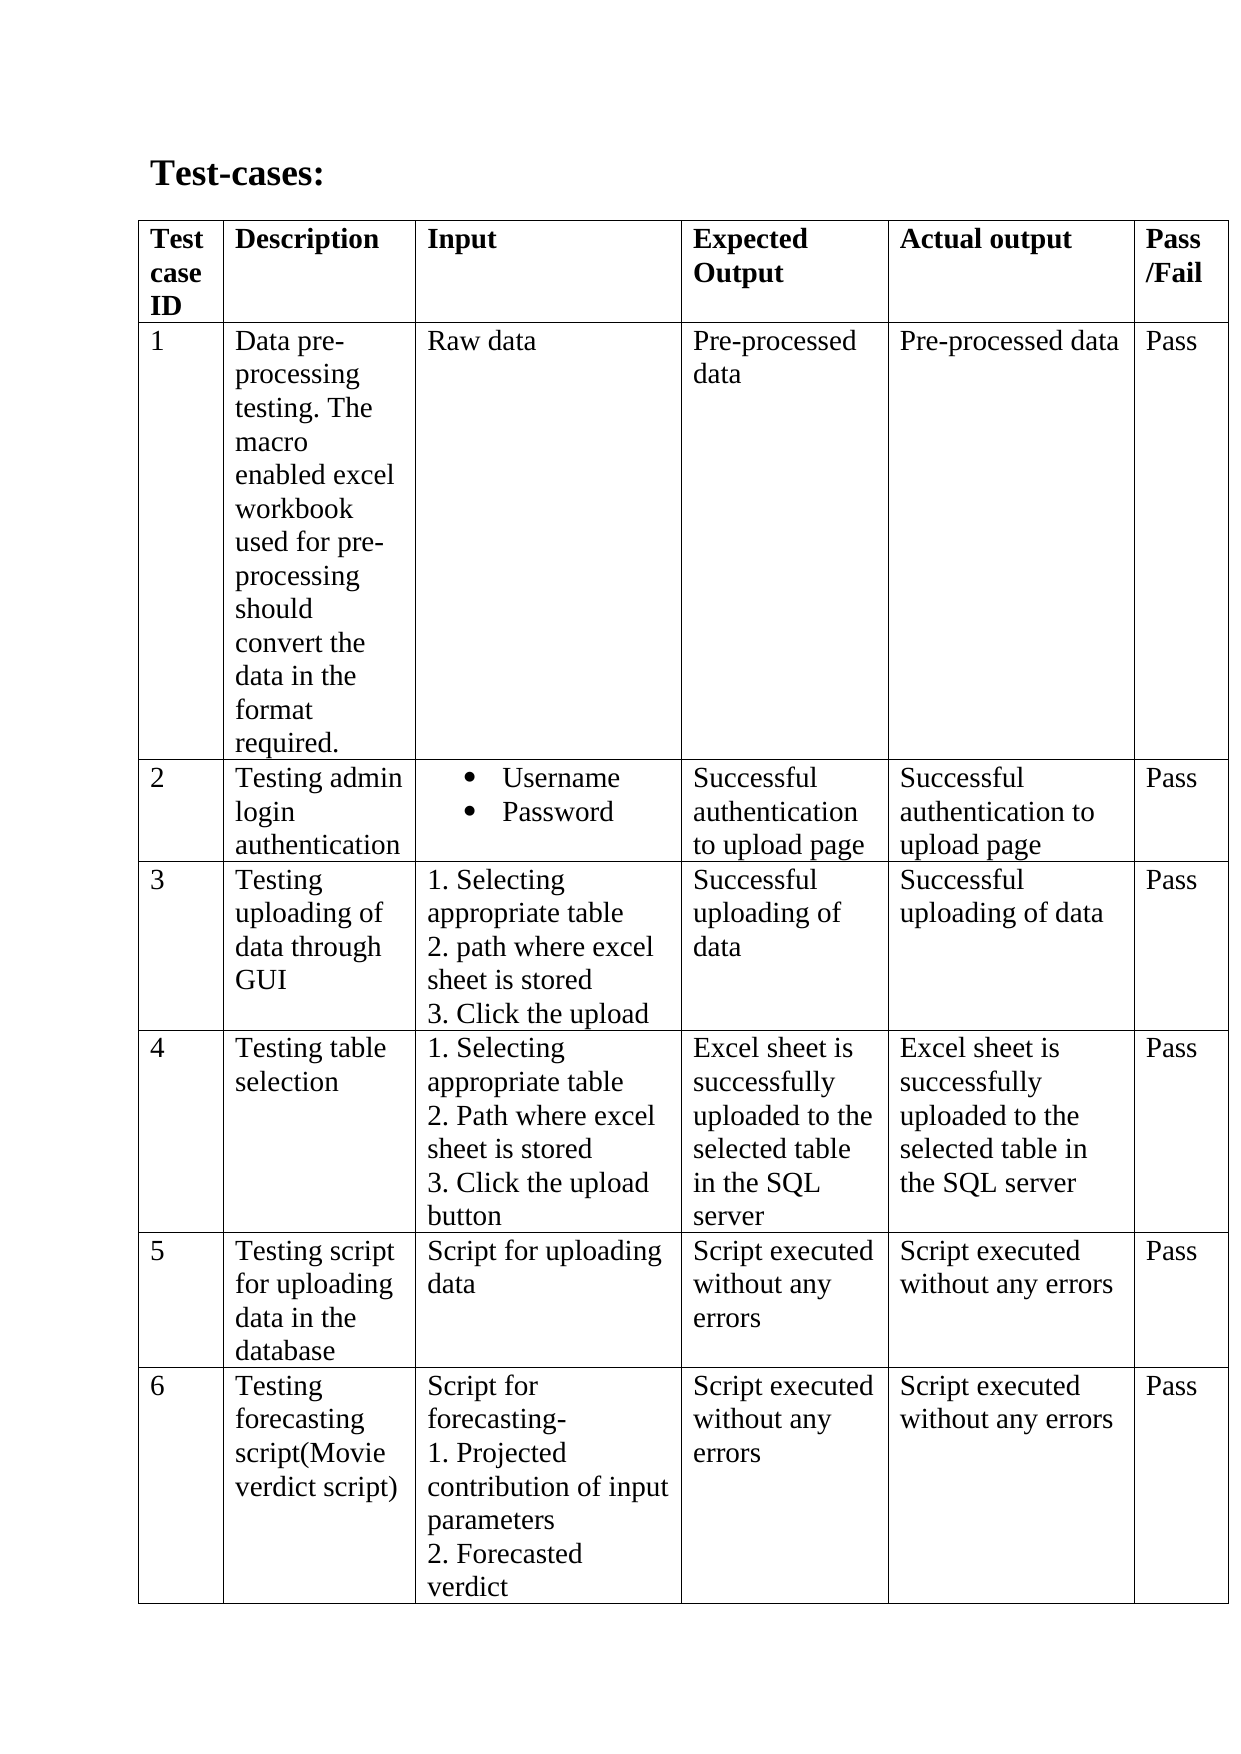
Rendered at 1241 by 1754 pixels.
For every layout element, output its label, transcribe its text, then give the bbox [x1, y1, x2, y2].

table_cell Script executed without any errors [889, 1233, 1134, 1367]
table_cell Successful uploading of data [682, 862, 888, 1029]
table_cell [682, 1368, 888, 1603]
table_cell 4 [139, 1031, 223, 1232]
table_cell 1 [139, 323, 223, 759]
table_cell 5 [139, 1233, 223, 1367]
table_cell Excel sheet is successfully uploaded to the selected table in the SQL server [682, 1031, 888, 1232]
table_cell Pass [1135, 760, 1228, 861]
table_cell Script executed without any errors [682, 1233, 888, 1367]
table_cell 6 [139, 1368, 223, 1603]
table_cell 1. Selecting appropriate table 2. Path where excel sheet is stored 3. Click the upload button [416, 1031, 681, 1232]
table_cell Pass [1135, 1368, 1228, 1603]
table_cell Pass [1135, 1233, 1228, 1367]
table_cell Pre-processed data [889, 323, 1134, 759]
table_cell Successful authentication to upload page [682, 760, 888, 861]
table_cell Raw data [416, 323, 681, 759]
table_cell Pre-processed data [682, 323, 888, 759]
table_cell Script for uploading data [416, 1233, 681, 1367]
table_header Description [224, 221, 415, 322]
text Test-cases: [150, 150, 1090, 193]
table_header Test case ID [139, 221, 223, 322]
table_cell Successful uploading of data [889, 862, 1134, 1029]
table_cell Pass [1135, 1031, 1228, 1232]
table_cell 3 [139, 862, 223, 1029]
table_cell 1. Selecting appropriate table 2. path where excel sheet is stored 3. Click the upload [416, 862, 681, 1029]
table_cell Testing admin login authentication [224, 760, 415, 861]
table_header Actual output [889, 221, 1134, 322]
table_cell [889, 1368, 1134, 1603]
table_cell 2 [139, 760, 223, 861]
table_cell Username Password [416, 760, 681, 861]
table_cell Pass [1135, 323, 1228, 759]
table_header Input [416, 221, 681, 322]
table_cell Testing script for uploading data in the database [224, 1233, 415, 1367]
table_header Expected Output [682, 221, 888, 322]
table_cell Successful authentication to upload page [889, 760, 1134, 861]
table_cell Data pre-processing testing. The macro enabled excel workbook used for pre-processing should convert the data in the format required. [224, 323, 415, 759]
table_cell Excel sheet is successfully uploaded to the selected table in the SQL server [889, 1031, 1134, 1232]
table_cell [224, 1368, 415, 1603]
table_cell Pass [1135, 862, 1228, 1029]
table_cell Testing uploading of data through GUI [224, 862, 415, 1029]
table_header Pass /Fail [1135, 221, 1228, 322]
table_cell Testing table selection [224, 1031, 415, 1232]
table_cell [416, 1368, 681, 1603]
